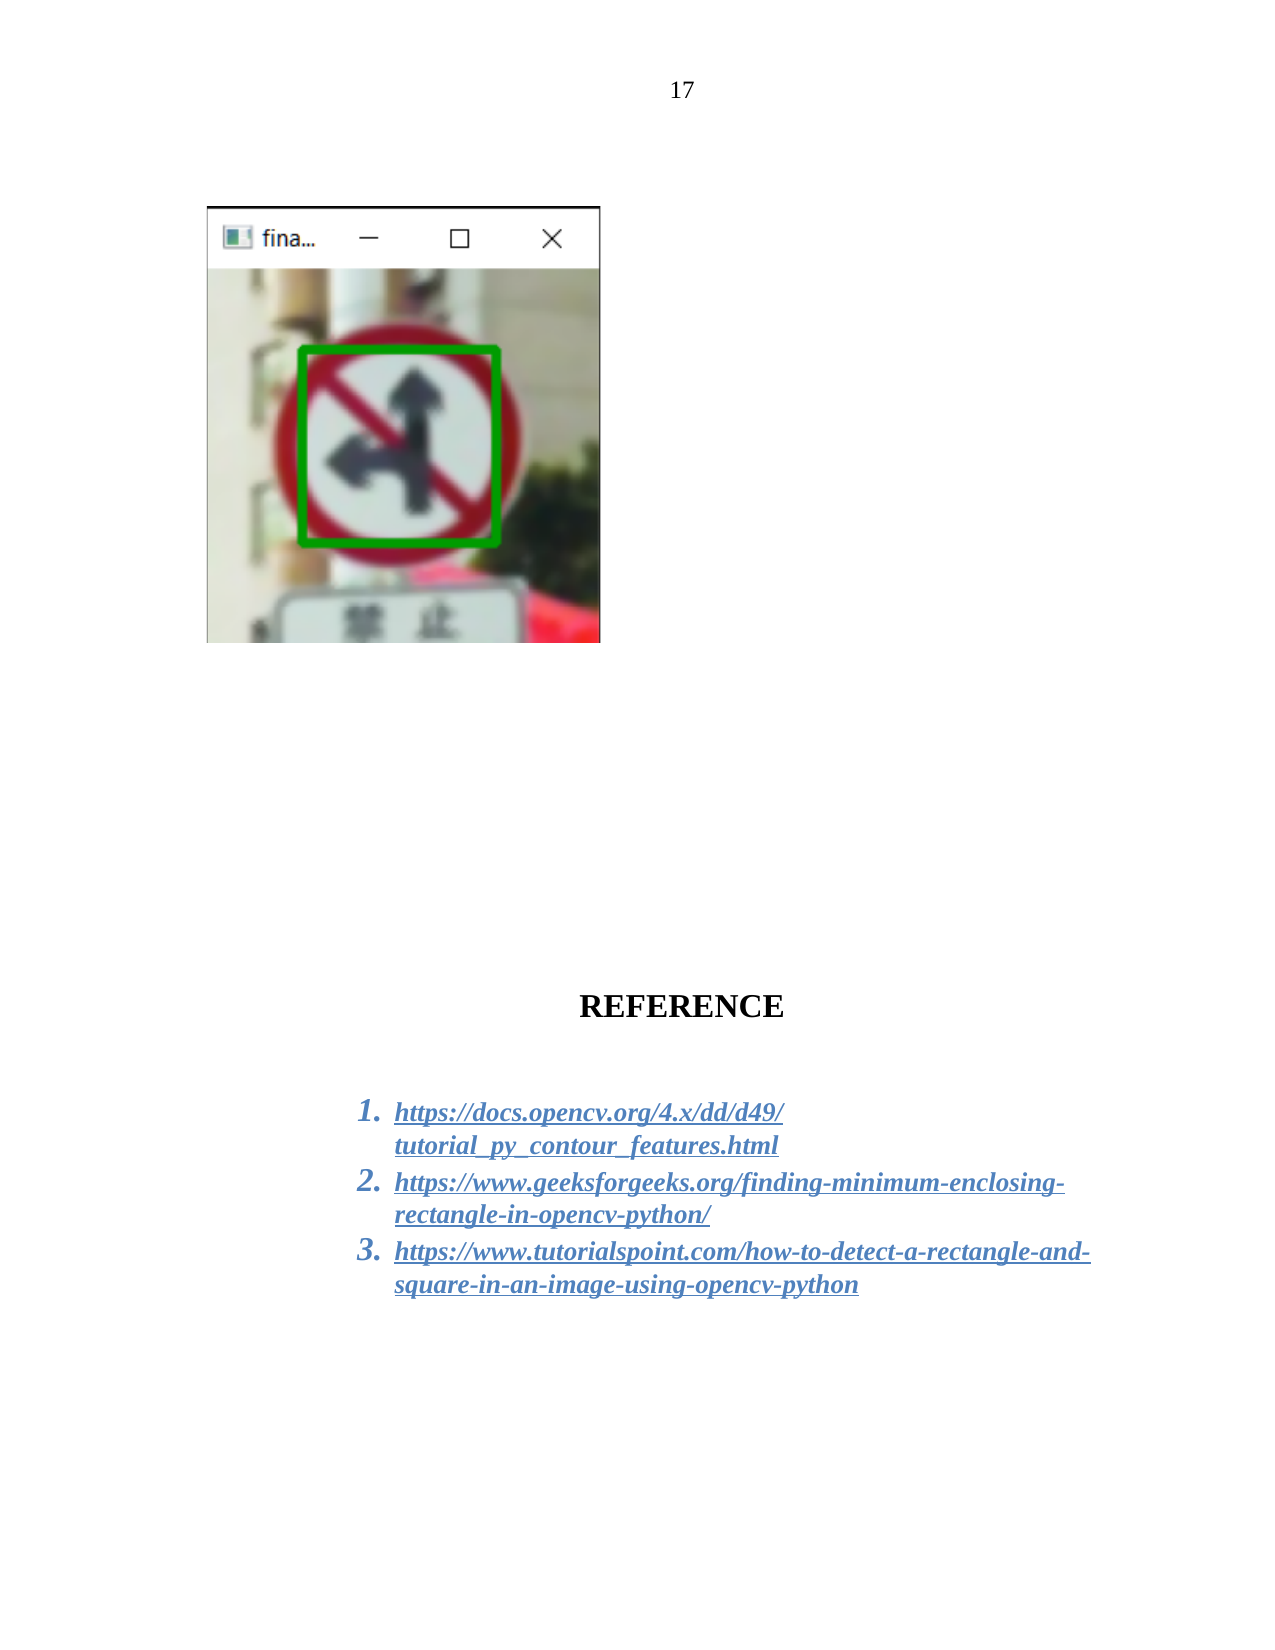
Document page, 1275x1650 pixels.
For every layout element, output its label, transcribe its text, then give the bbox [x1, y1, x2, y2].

picture [206, 206, 601, 643]
list https://www.tutorialspoint.com/how-to-detect-a-rectangle-and-square-in-an-image-using-opencv-python [357, 1229, 1157, 1299]
list https://www.geeksforgeeks.org/finding-minimum-enclosing-rectangle-in-opencv-python/ [357, 1160, 1157, 1229]
text REFERENCE [207, 986, 1157, 1024]
list https://docs.opencv.org/4.x/dd/d49/tutorial_py_contour_features.html [357, 1090, 1157, 1160]
